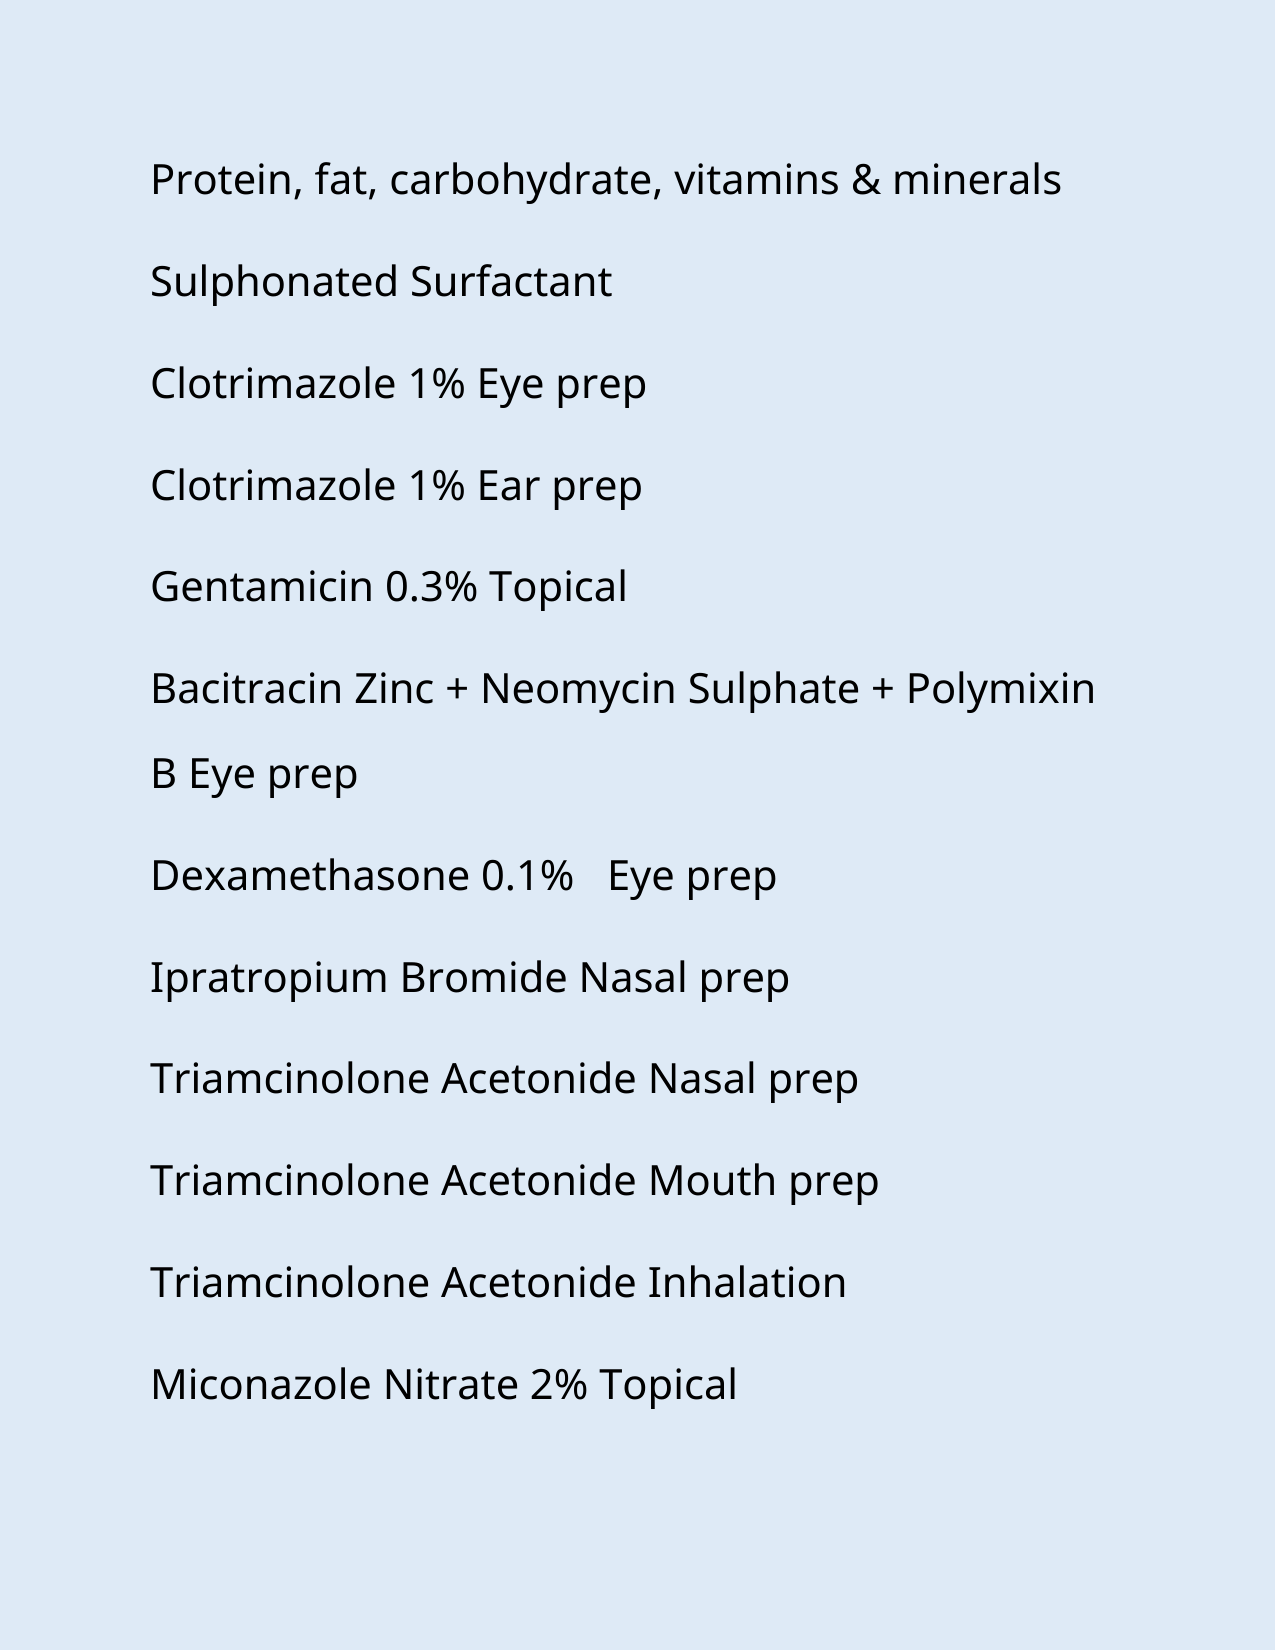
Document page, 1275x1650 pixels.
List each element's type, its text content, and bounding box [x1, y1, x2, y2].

text Sulphonated Surfactant [150, 252, 1125, 308]
text Clotrimazole 1% Ear prep [150, 455, 1125, 512]
text Miconazole Nitrate 2% Topical [150, 1354, 1125, 1411]
text Gentamicin 0.3% Topical [150, 557, 1125, 614]
text Triamcinolone Acetonide Mouth prep [150, 1151, 1125, 1208]
text Protein, fat, carbohydrate, vitamins & minerals [150, 150, 1125, 207]
text Triamcinolone Acetonide Inhalation [150, 1253, 1125, 1309]
text Triamcinolone Acetonide Nasal prep [150, 1049, 1125, 1106]
text Bacitracin Zinc + Neomycin Sulphate + Polymixin B Eye prep [150, 659, 1125, 801]
text Clotrimazole 1% Eye prep [150, 353, 1125, 410]
text Dexamethasone 0.1% Eye prep [150, 846, 1125, 902]
text Ipratropium Bromide Nasal prep [150, 947, 1125, 1004]
